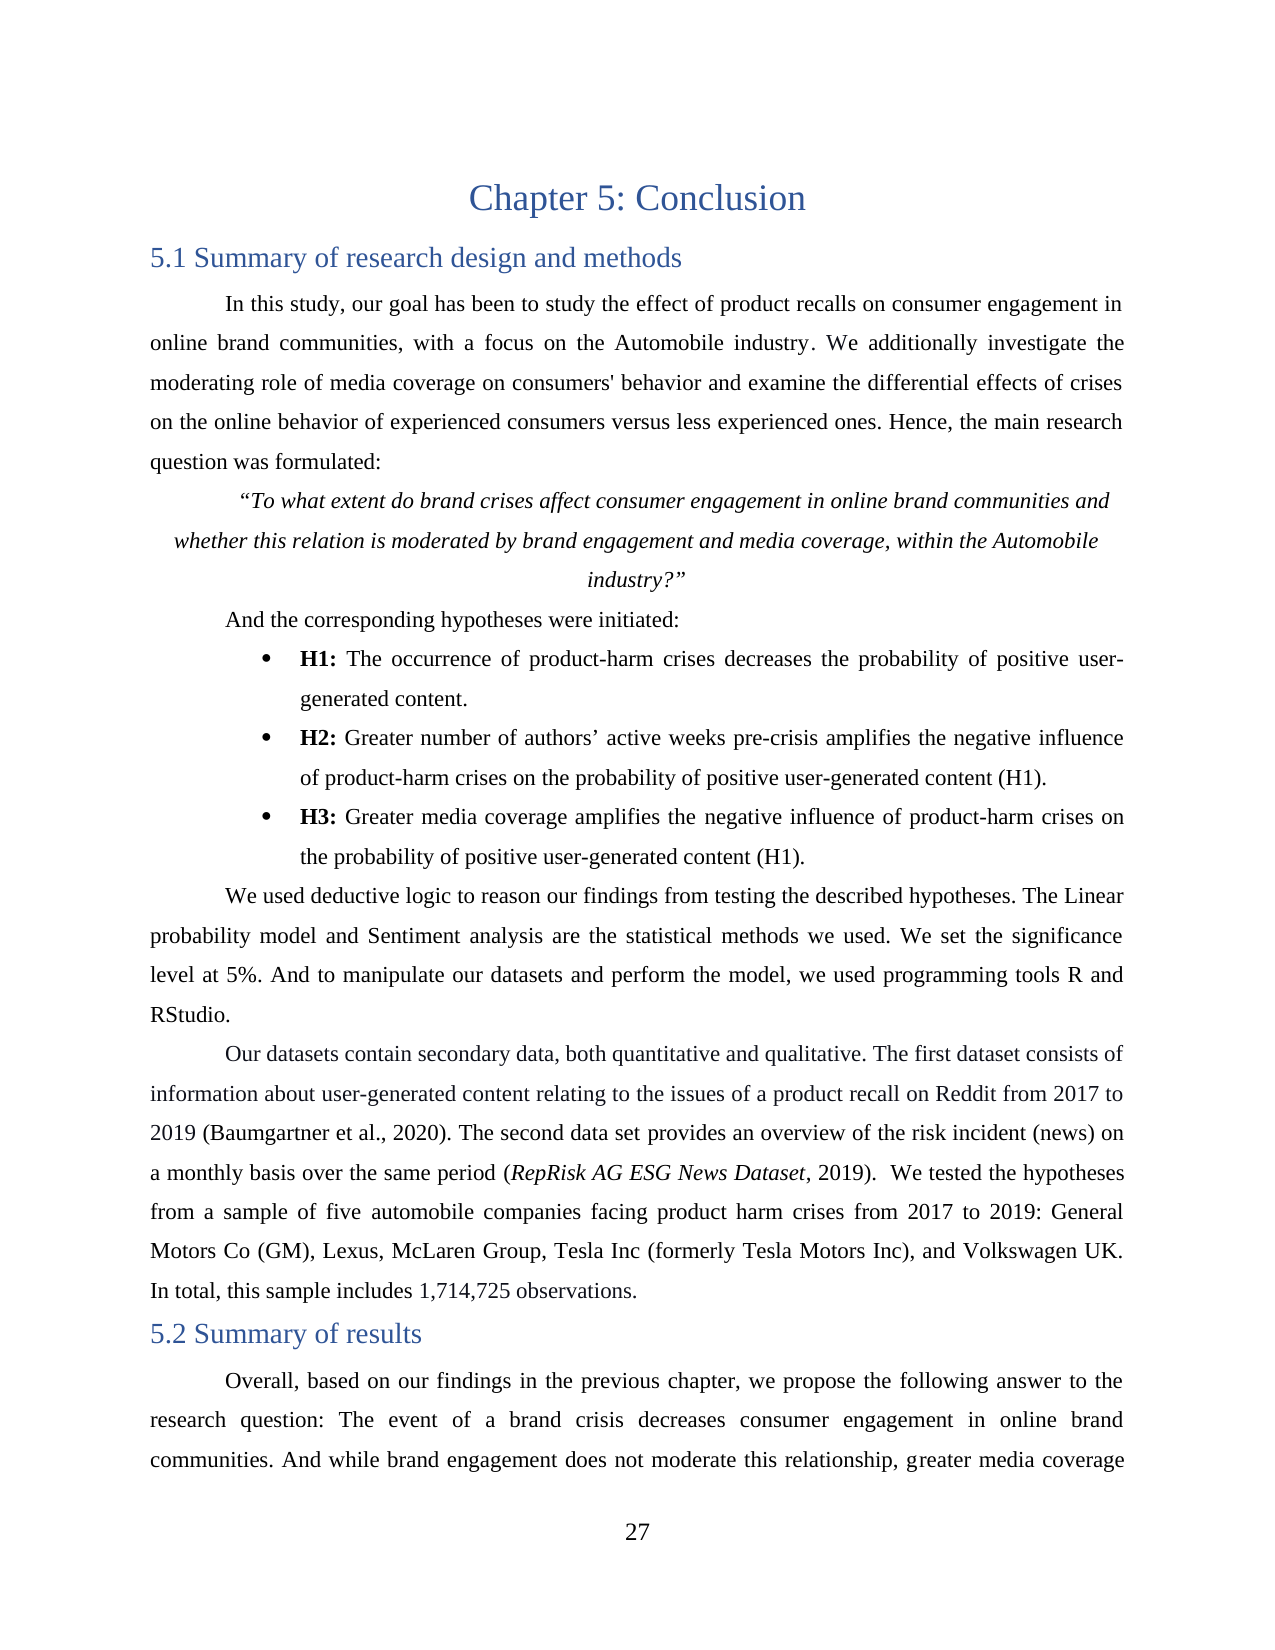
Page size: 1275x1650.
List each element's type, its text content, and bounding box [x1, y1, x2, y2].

text And the corresponding hypotheses were initiated: [150, 606, 1125, 632]
text Our datasets contain secondary data, both quantitative and qualitative. The first dataset consists of information about user-generated content relating to the issues of a product recall on Reddit from 2017 to 2019 (Baumgartner et al., 2020). The second data set provides an overview of the risk incident (news) on a monthly basis over the same period (RepRisk AG ESG News Dataset, 2019). We tested the hypotheses from a sample of five automobile companies facing product harm crises from 2017 to 2019: General Motors Co (GM), Lexus, McLaren Group, Tesla Inc (formerly Tesla Motors Inc), and Volkswagen UK. In total, this sample includes 1,714,725 observations. [150, 1040, 1125, 1303]
text “To what extent do brand crises affect consumer engagement in online brand communities and whether this relation is moderated by brand engagement and media coverage, within the Automobile industry?” [150, 487, 1125, 593]
text In this study, our goal has been to study the effect of product recalls on consumer engagement in online brand communities, with a focus on the Automobile industry. We additionally investigate the moderating role of media coverage on consumers' behavior and examine the differential effects of crises on the online behavior of experienced consumers versus less experienced ones. Hence, the main research question was formulated: [150, 290, 1125, 474]
list H1: The occurrence of product-harm crises decreases the probability of positive user-generated content. [262, 645, 1125, 711]
list H2: Greater number of authors’ active weeks pre-crisis amplifies the negative influence of product-harm crises on the probability of positive user-generated content (H1). [262, 724, 1125, 790]
list H3: Greater media coverage amplifies the negative influence of product-harm crises on the probability of positive user-generated content (H1). [262, 803, 1125, 869]
subtitle 5.1 Summary of research design and methods [150, 240, 1125, 273]
subtitle 5.2 Summary of results [150, 1316, 1125, 1350]
text We used deductive logic to reason our findings from testing the described hypotheses. The Linear probability model and Sentiment analysis are the statistical methods we used. We set the significance level at 5%. And to manipulate our datasets and perform the model, we used programming tools R and RStudio. [150, 882, 1125, 1027]
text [150, 1367, 1125, 1472]
subtitle Chapter 5: Conclusion [150, 175, 1125, 218]
